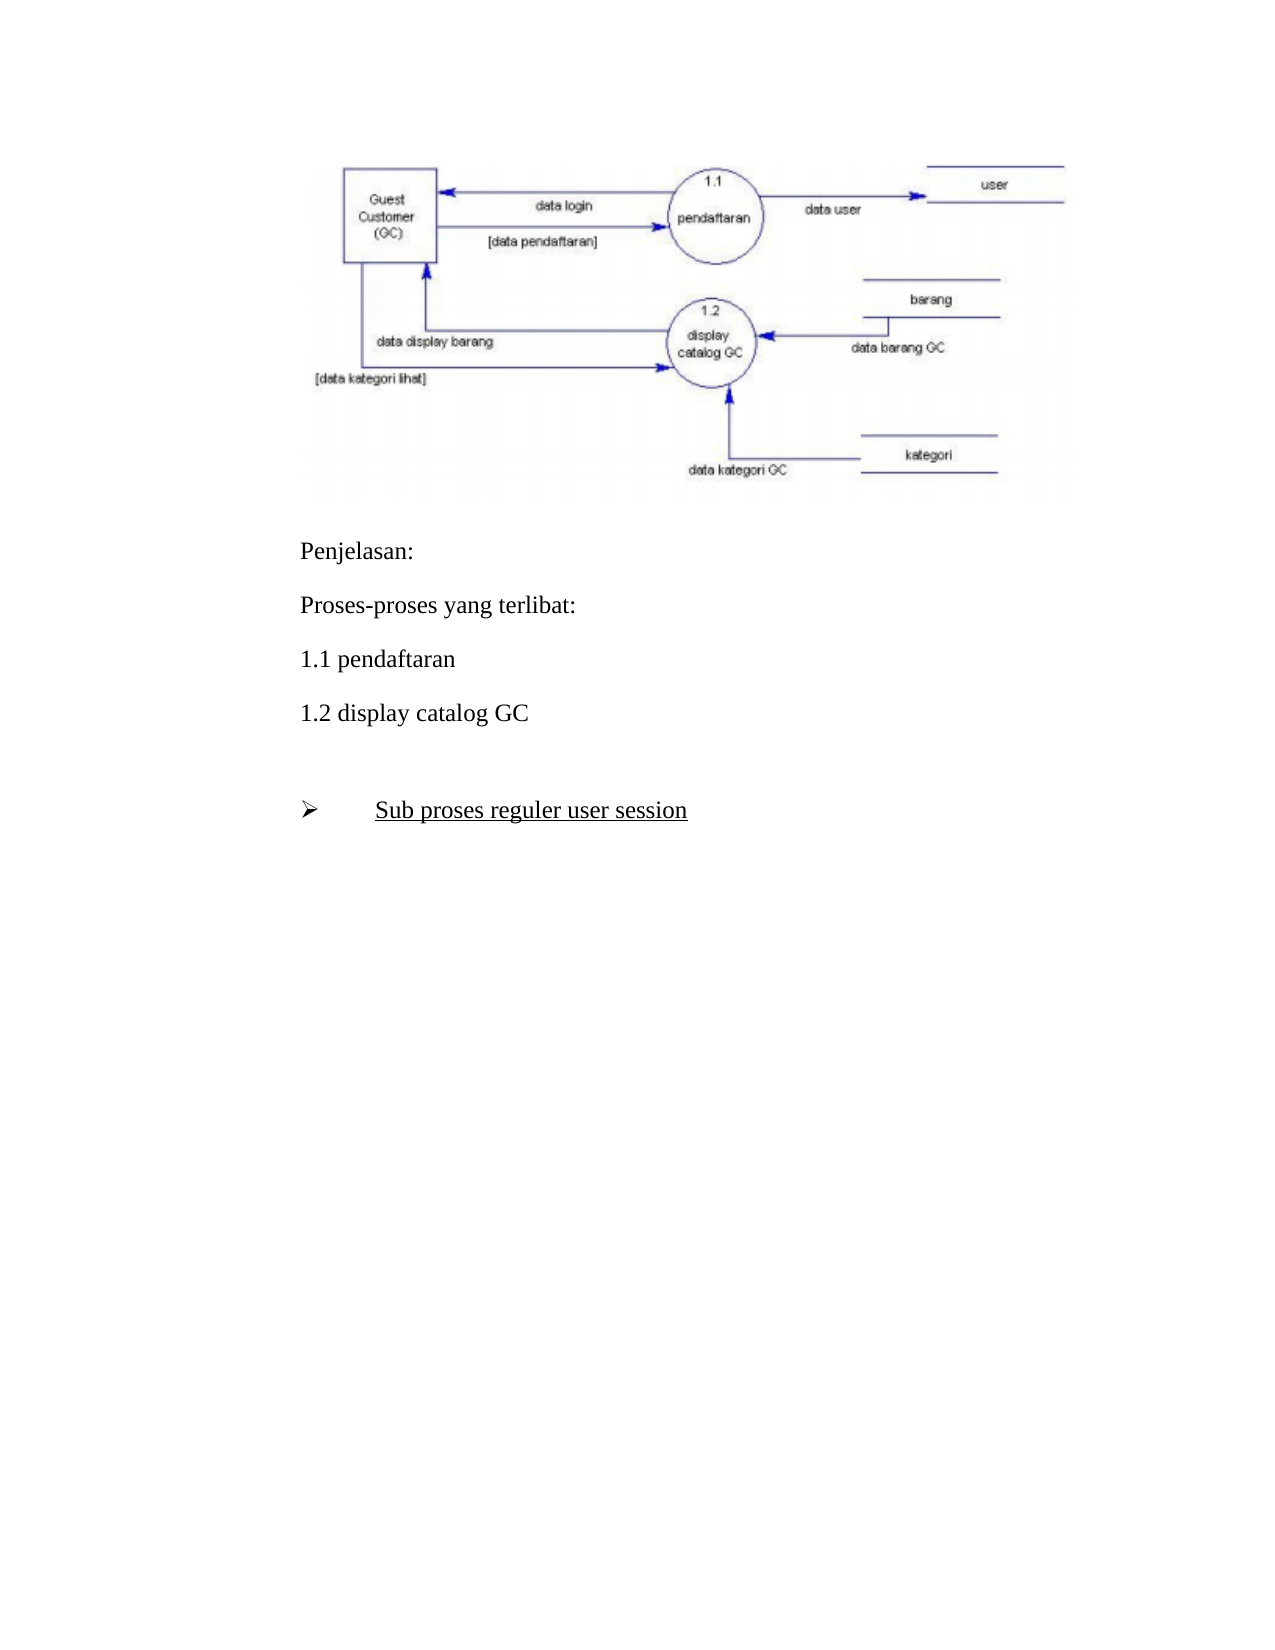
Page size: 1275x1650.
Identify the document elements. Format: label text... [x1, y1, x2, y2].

text 1.2 display catalog GC [300, 698, 1125, 727]
picture [300, 150, 1077, 502]
text 1.1 pendaftaran [300, 644, 1125, 673]
list Sub proses reguler user session [272, 795, 1125, 824]
text Penjelasan: [300, 536, 1125, 565]
text Proses-proses yang terlibat: [300, 590, 1125, 619]
